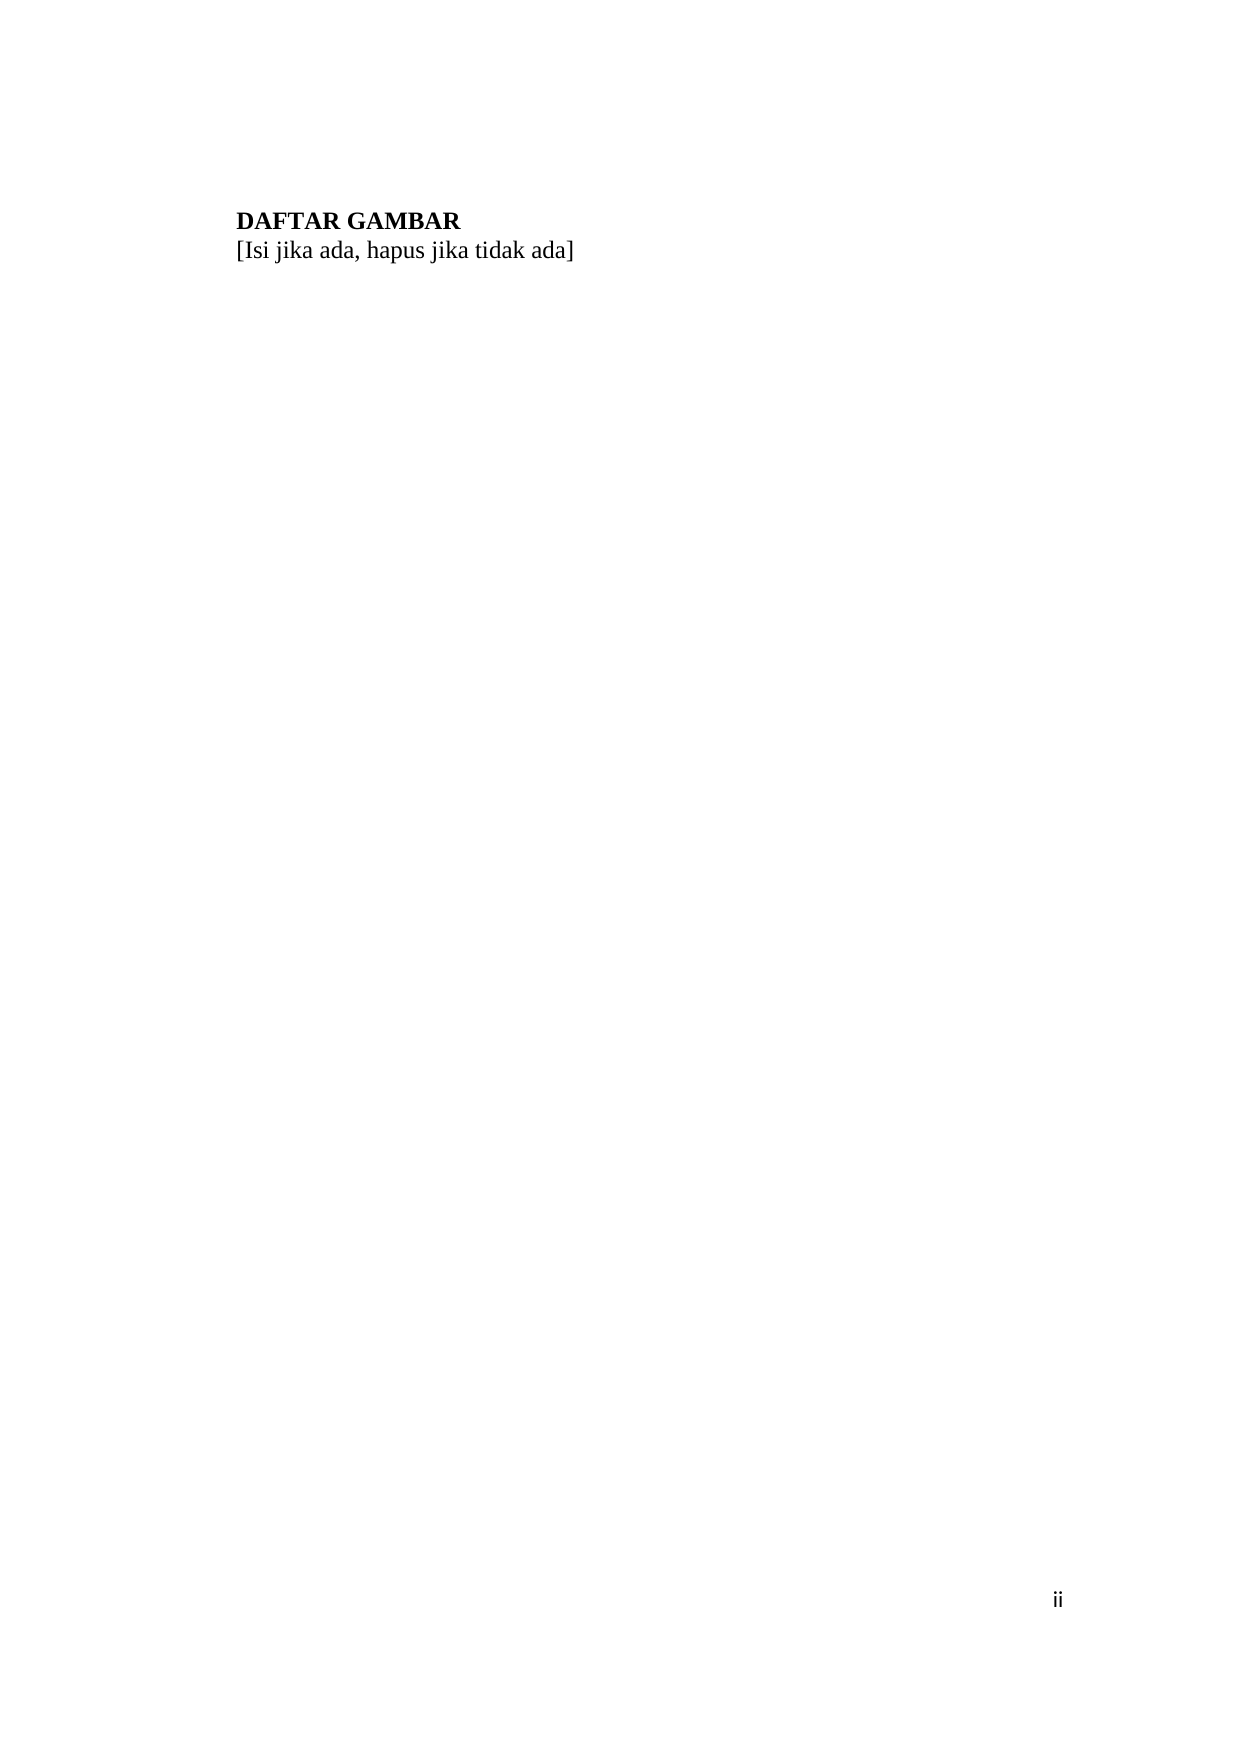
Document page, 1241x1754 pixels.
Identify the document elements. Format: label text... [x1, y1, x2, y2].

text DAFTAR GAMBAR [236, 206, 1063, 235]
text [Isi jika ada, hapus jika tidak ada] [236, 235, 1063, 263]
